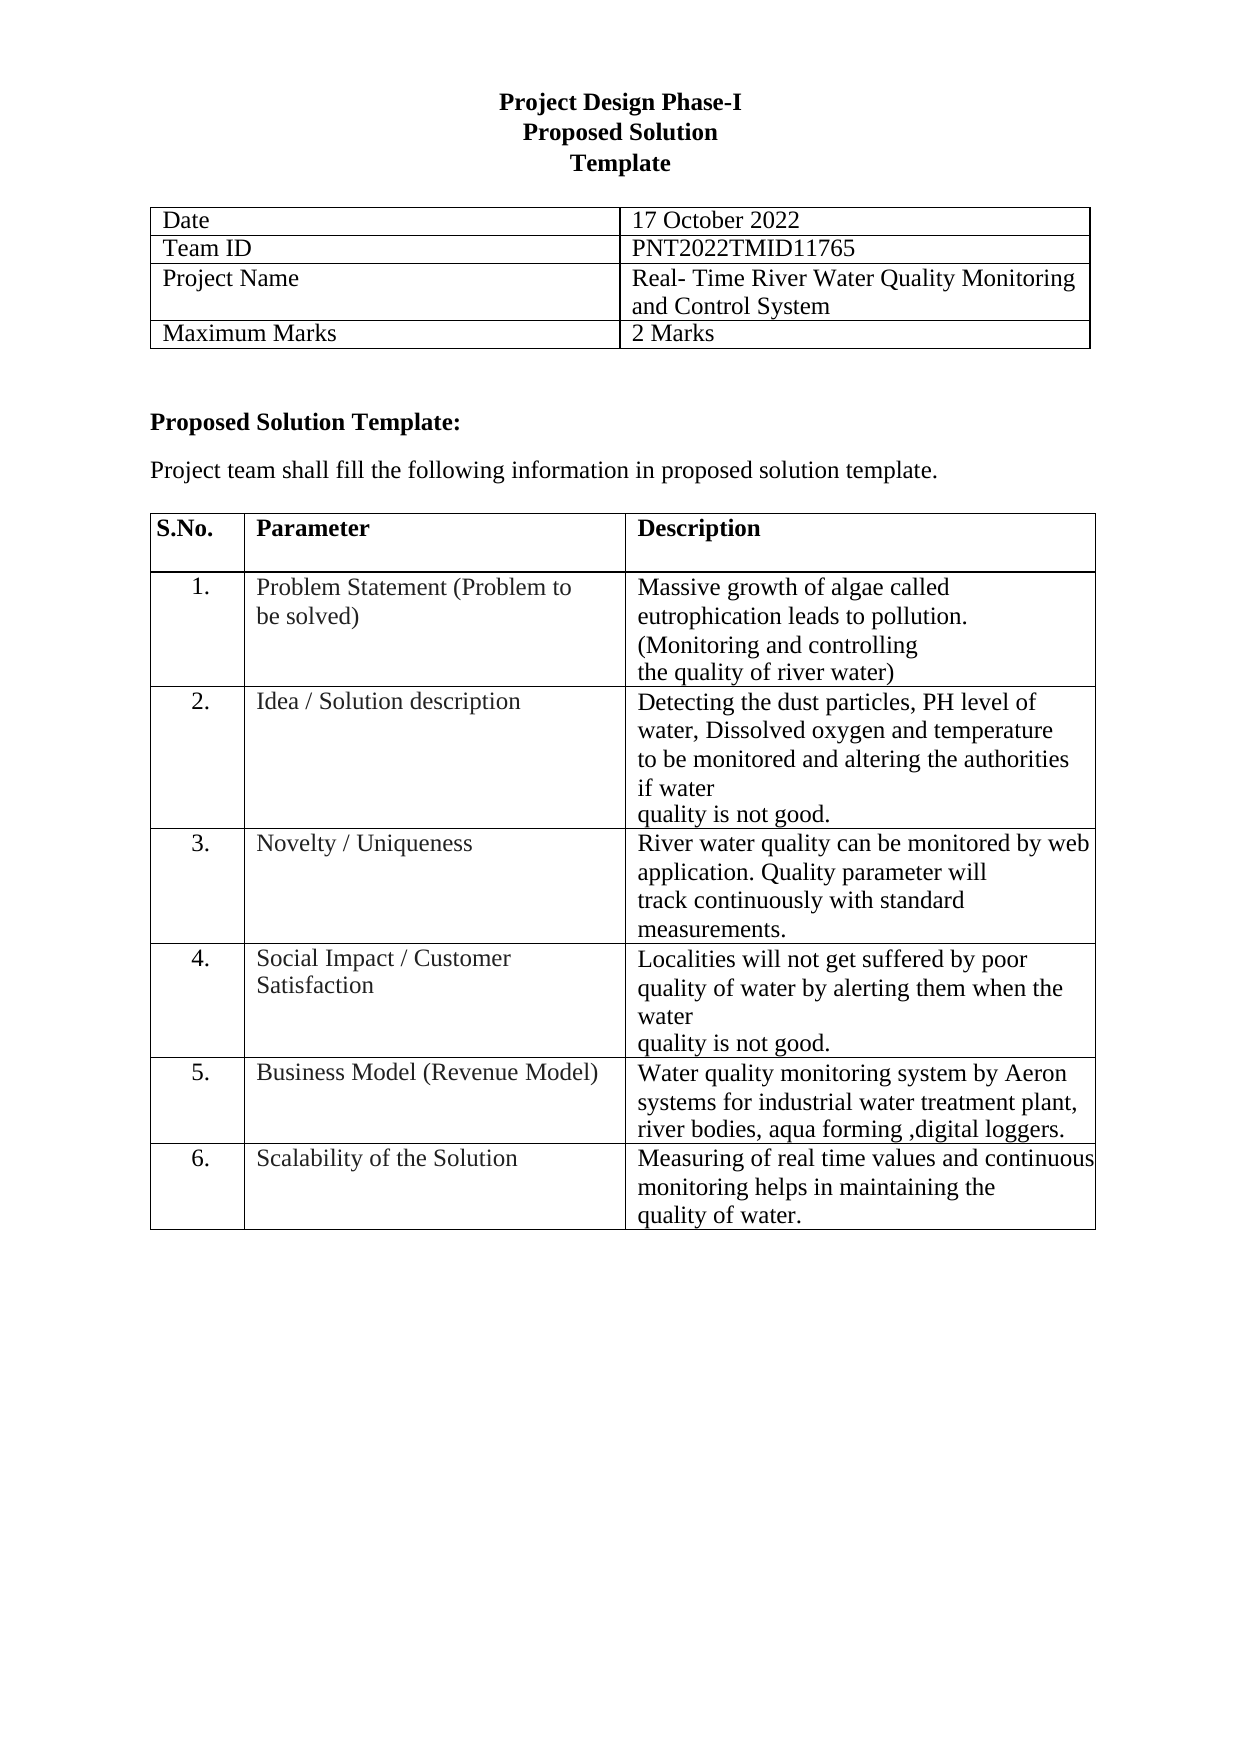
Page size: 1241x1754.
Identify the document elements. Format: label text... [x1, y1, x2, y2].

table_cell Scalability of the Solution [245, 1144, 625, 1229]
table_header Parameter [245, 514, 625, 571]
table_cell Massive growth of algae called eutrophication leads to pollution. (Monitoring and controlling the quality of river water) [626, 573, 1095, 686]
table_header Description [626, 514, 1095, 571]
table_cell Maximum Marks [151, 321, 619, 348]
table_cell 2. [151, 687, 244, 828]
table_cell Detecting the dust particles, PH level of water, Dissolved oxygen and temperature to be monitored and altering the authorities if water quality is not good. [626, 687, 1095, 828]
table_cell Water quality monitoring system by Aeron systems for industrial water treatment plant, river bodies, aqua forming ,digital loggers. [626, 1058, 1095, 1143]
table_cell Social Impact / Customer Satisfaction [245, 944, 625, 1057]
table_cell 4. [151, 944, 244, 1057]
table_cell Measuring of real time values and continuous monitoring helps in maintaining the quality of water. [626, 1144, 1095, 1229]
table_cell 5. [151, 1058, 244, 1143]
table_cell 1. [151, 573, 244, 686]
table_cell Novelty / Uniqueness [245, 829, 625, 943]
table_cell 6. [151, 1144, 244, 1229]
table_cell Localities will not get suffered by poor quality of water by alerting them when the water quality is not good. [626, 944, 1095, 1057]
table_cell PNT2022TMID11765 [621, 236, 1089, 263]
table_cell Team ID [151, 236, 619, 263]
table_header 17 October 2022 [621, 208, 1089, 235]
table_cell River water quality can be monitored by web application. Quality parameter will track continuously with standard measurements. [626, 829, 1095, 943]
table_cell Real- Time River Water Quality Monitoring and Control System [621, 264, 1089, 320]
text Project team shall fill the following information in proposed solution template. [150, 455, 1107, 483]
table_cell Idea / Solution description [245, 687, 625, 828]
table_cell 2 Marks [621, 321, 1089, 348]
table_cell Business Model (Revenue Model) [245, 1058, 625, 1143]
table_cell Problem Statement (Problem to be solved) [245, 573, 625, 686]
table_cell Project Name [151, 264, 619, 320]
table_header Date [151, 208, 619, 235]
text Proposed Solution Template: [150, 407, 1107, 436]
table_cell 3. [151, 829, 244, 943]
table_header S.No. [151, 514, 244, 571]
title Project Design Phase-I Proposed Solution Template [473, 87, 768, 176]
